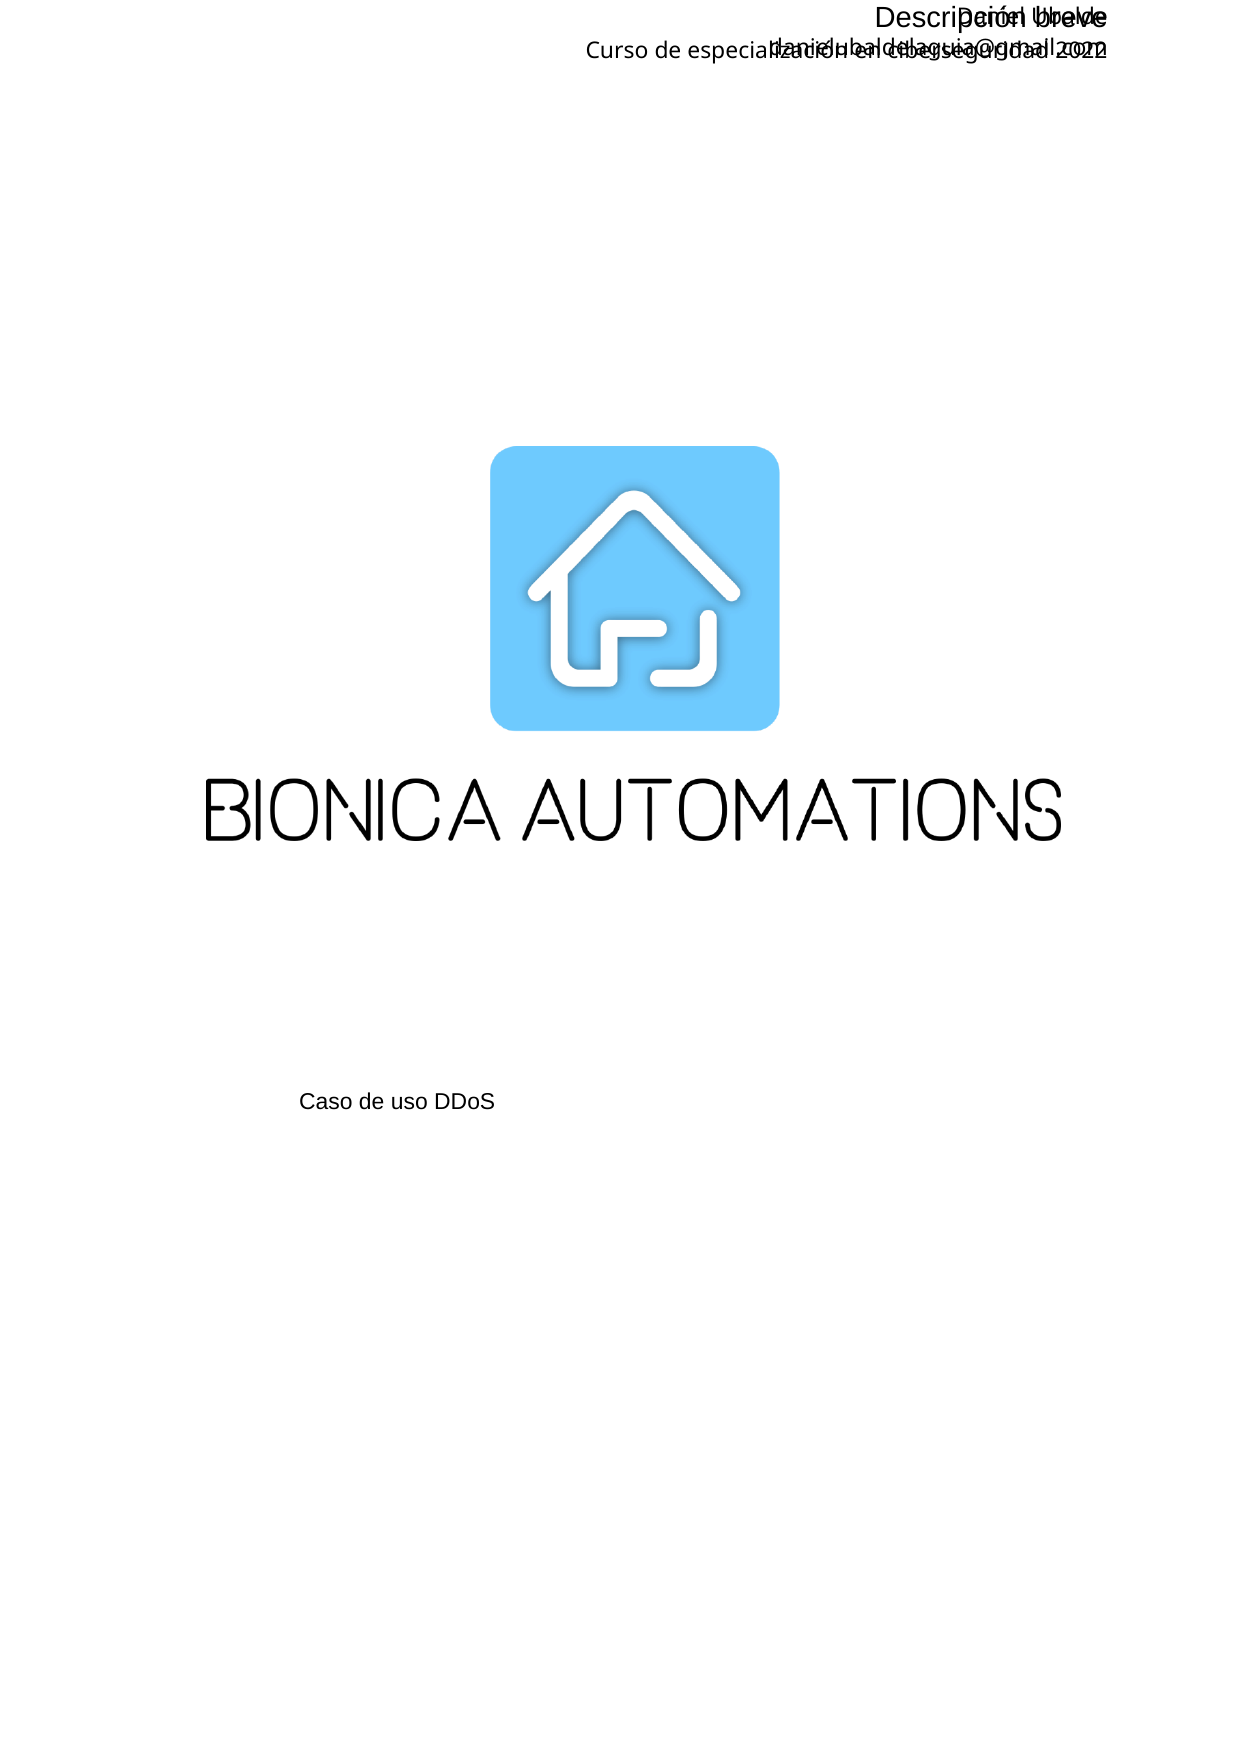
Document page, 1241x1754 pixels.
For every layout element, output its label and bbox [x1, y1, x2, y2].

picture [206, 446, 1061, 841]
